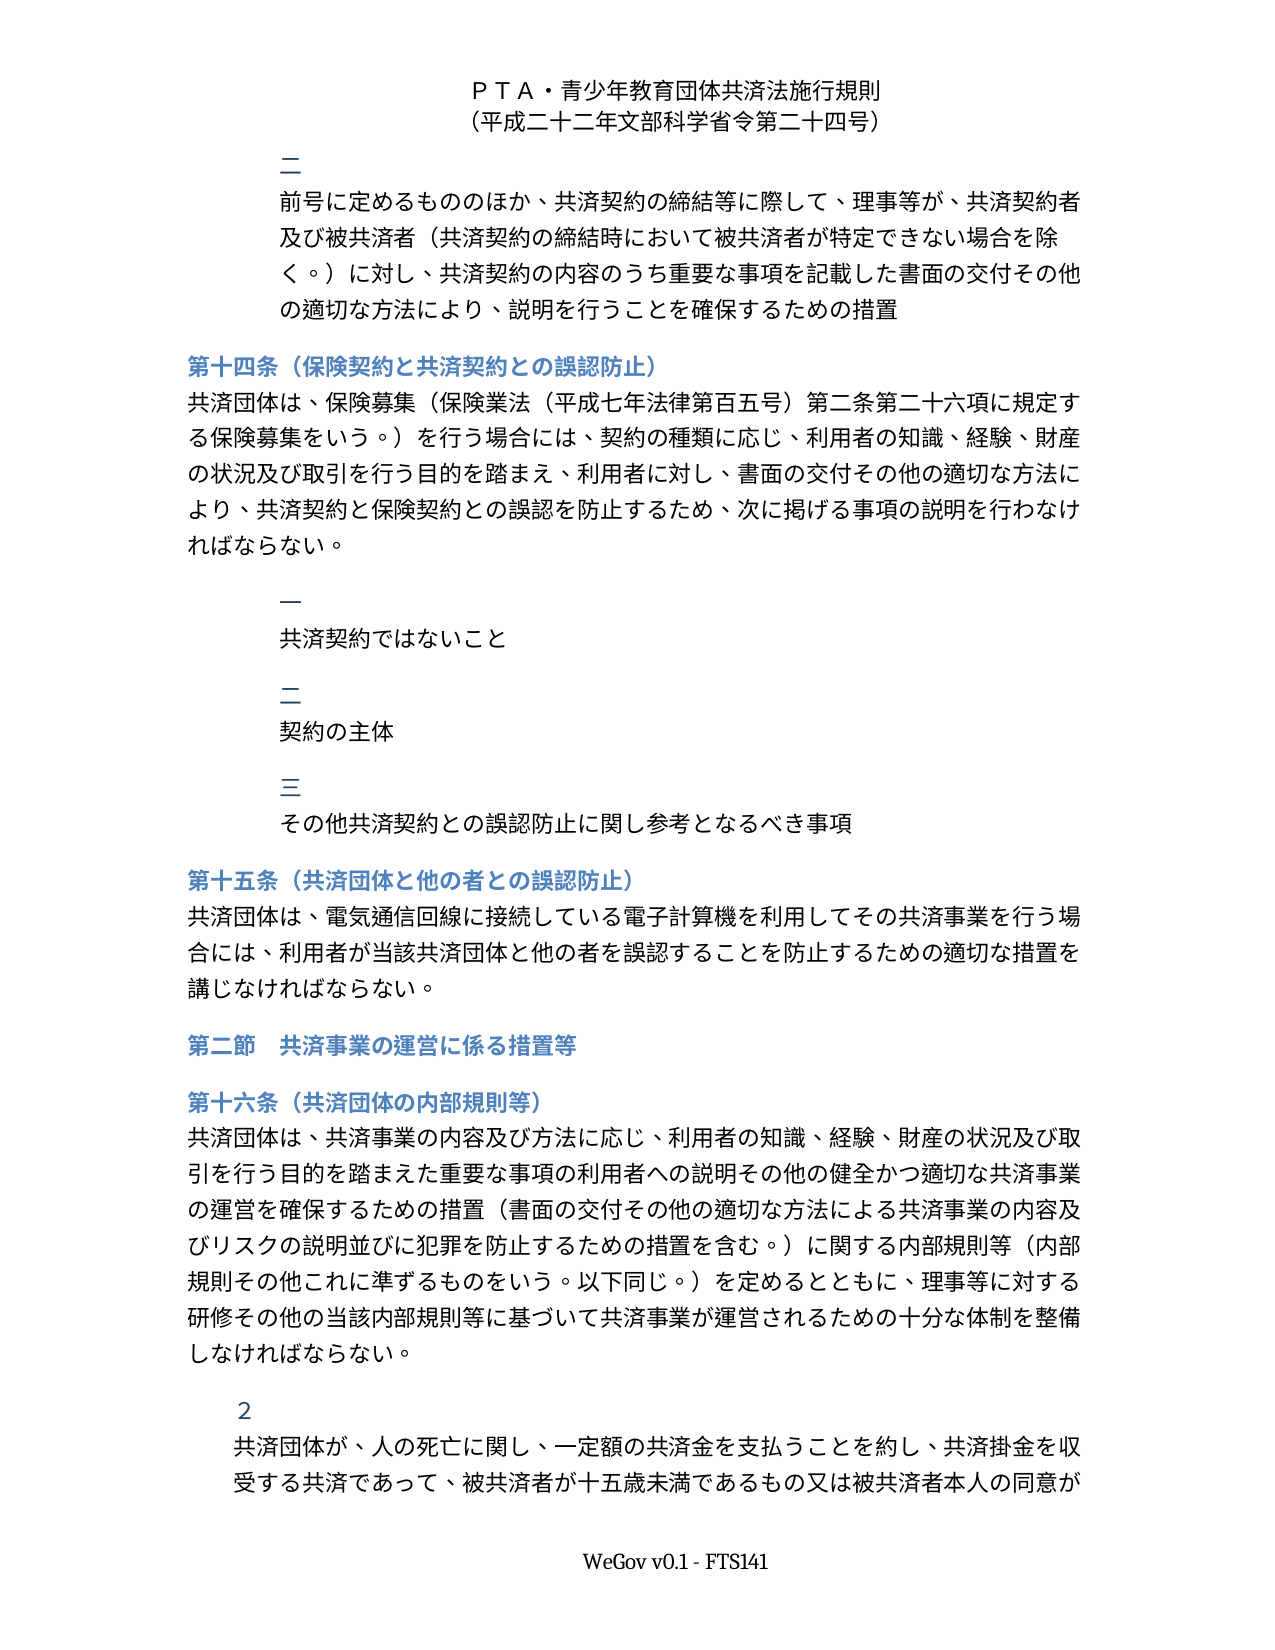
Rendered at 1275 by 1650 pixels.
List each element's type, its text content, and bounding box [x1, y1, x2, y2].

subtitle 第十五条（共済団体と他の者との誤認防止） [187, 865, 1087, 896]
text 共済団体は、共済事業の内容及び方法に応じ、利用者の知識、経験、財産の状況及び取引を行う目的を踏まえた重要な事項の利用者への説明その他の健全かつ適切な共済事業の運営を確保するための措置（書面の交付その他の適切な方法による共済事業の内容及びリスクの説明並びに犯罪を防止するための措置を含む。）に関する内部規則等（内部規則その他これに準ずるものをいう。以下同じ。）を定めるとともに、理事等に対する研修その他の当該内部規則等に基づいて共済事業が運営されるための十分な体制を整備しなければならない。 [187, 1122, 1087, 1369]
text その他共済契約との誤認防止に関し参考となるべき事項 [279, 808, 1087, 839]
text 共済契約ではないこと [279, 623, 1087, 654]
subtitle 第十四条（保険契約と共済契約との誤認防止） [187, 351, 1087, 382]
subtitle 二 [279, 150, 1087, 181]
subtitle 三 [279, 772, 1087, 804]
text 契約の主体 [279, 716, 1087, 747]
subtitle 第二節 共済事業の運営に係る措置等 [187, 1030, 1087, 1061]
text 共済団体は、保険募集（保険業法（平成七年法律第百五号）第二条第二十六項に規定する保険募集をいう。）を行う場合には、契約の種類に応じ、利用者の知識、経験、財産の状況及び取引を行う目的を踏まえ、利用者に対し、書面の交付その他の適切な方法により、共済契約と保険契約との誤認を防止するため、次に掲げる事項の説明を行わなければならない。 [187, 386, 1087, 561]
subtitle 一 [279, 587, 1087, 618]
subtitle ２ [233, 1395, 1087, 1426]
subtitle 第十六条（共済団体の内部規則等） [187, 1086, 1087, 1118]
subtitle 二 [279, 680, 1087, 711]
text 共済団体は、電気通信回線に接続している電子計算機を利用してその共済事業を行う場合には、利用者が当該共済団体と他の者を誤認することを防止するための適切な措置を講じなければならない。 [187, 901, 1087, 1004]
text 前号に定めるもののほか、共済契約の締結等に際して、理事等が、共済契約者及び被共済者（共済契約の締結時において被共済者が特定できない場合を除く。）に対し、共済契約の内容のうち重要な事項を記載した書面の交付その他の適切な方法により、説明を行うことを確保するための措置 [279, 186, 1087, 325]
